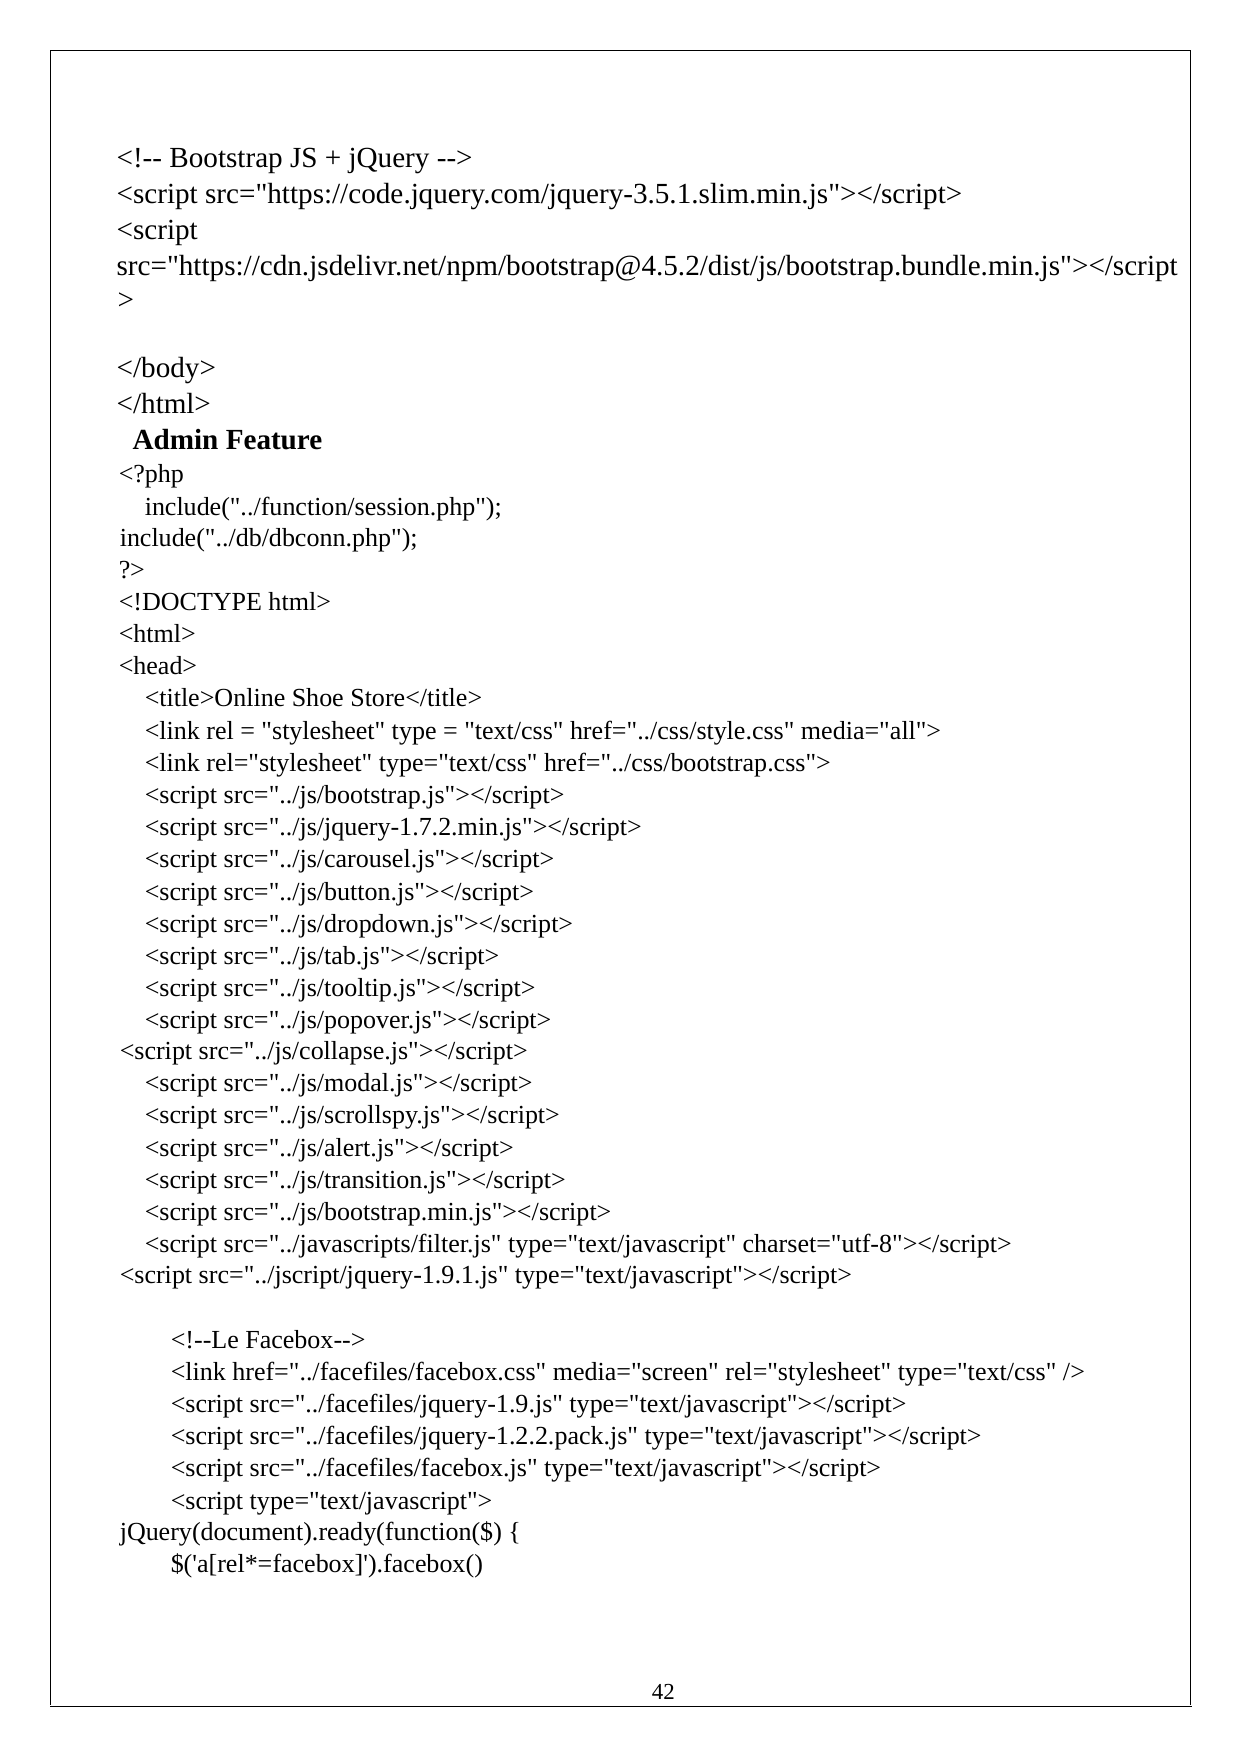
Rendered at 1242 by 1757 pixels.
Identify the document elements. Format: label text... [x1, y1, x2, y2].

text <script src="../js/alert.js"></script> [118, 1132, 1199, 1162]
text <script src="../js/modal.js"></script> [118, 1067, 1199, 1097]
text </html> [116, 386, 1195, 420]
text <script type="text/javascript"> jQuery(document).ready(function($) { [118, 1485, 866, 1546]
text <script src="../js/popover.js"></script> <script src="../js/collapse.js"></script> [118, 1004, 621, 1065]
text <link href="../facefiles/facebox.css" media="screen" rel="stylesheet" type="text/css" /> [118, 1356, 1199, 1386]
text <!-- Bootstrap JS + jQuery --> [116, 140, 1195, 173]
text <script src="../facefiles/jquery-1.9.js" type="text/javascript"></script> [118, 1388, 1199, 1418]
text $('a[rel*=facebox]').facebox() [118, 1548, 1199, 1578]
text <script src="../facefiles/facebox.js" type="text/javascript"></script> [118, 1452, 1199, 1482]
text <!--Le Facebox--> [118, 1324, 1199, 1354]
text <title>Online Shoe Store</title> [118, 682, 1199, 712]
text <script src="../js/bootstrap.js"></script> [118, 779, 1199, 809]
text <script src="https://code.jquery.com/jquery-3.5.1.slim.min.js"></script> [116, 176, 1195, 209]
text <script src="../javascripts/filter.js" type="text/javascript" charset="utf-8"></script> <script src="../jscript/jquery-1.9.1.js" type="text/javascript"></script> [118, 1228, 1073, 1289]
text <script src="../js/dropdown.js"></script> [118, 908, 1199, 938]
text <script src="../js/scrollspy.js"></script> [118, 1099, 1199, 1129]
text <!DOCTYPE html> [118, 586, 1199, 616]
text <link rel="stylesheet" type="text/css" href="../css/bootstrap.css"> [118, 747, 1199, 777]
text <script src="../facefiles/jquery-1.2.2.pack.js" type="text/javascript"></script> [118, 1420, 1199, 1450]
text <script src="../js/transition.js"></script> [118, 1164, 1199, 1194]
text <link rel = "stylesheet" type = "text/css" href="../css/style.css" media="all"> [118, 715, 1199, 745]
text <script src="../js/jquery-1.7.2.min.js"></script> [118, 811, 1199, 841]
text <script src="../js/tooltip.js"></script> [118, 972, 1199, 1002]
text <script src="../js/bootstrap.min.js"></script> [118, 1196, 1199, 1226]
text ?> [118, 554, 1199, 584]
text include("../function/session.php"); include("../db/dbconn.php"); [118, 491, 792, 552]
text <?php [118, 458, 1199, 488]
text </body> [116, 351, 1195, 384]
text <script src="../js/button.js"></script> [118, 876, 1199, 906]
text <head> [118, 650, 1199, 680]
text <script src="../js/tab.js"></script> [118, 940, 1199, 970]
text src="https://cdn.jsdelivr.net/npm/bootstrap@4.5.2/dist/js/bootstrap.bundle.min.js"></script > [116, 248, 1195, 316]
subtitle Admin Feature [132, 422, 1205, 456]
text <script [116, 212, 1195, 245]
text <html> [118, 618, 1199, 648]
text <script src="../js/carousel.js"></script> [118, 843, 1199, 873]
